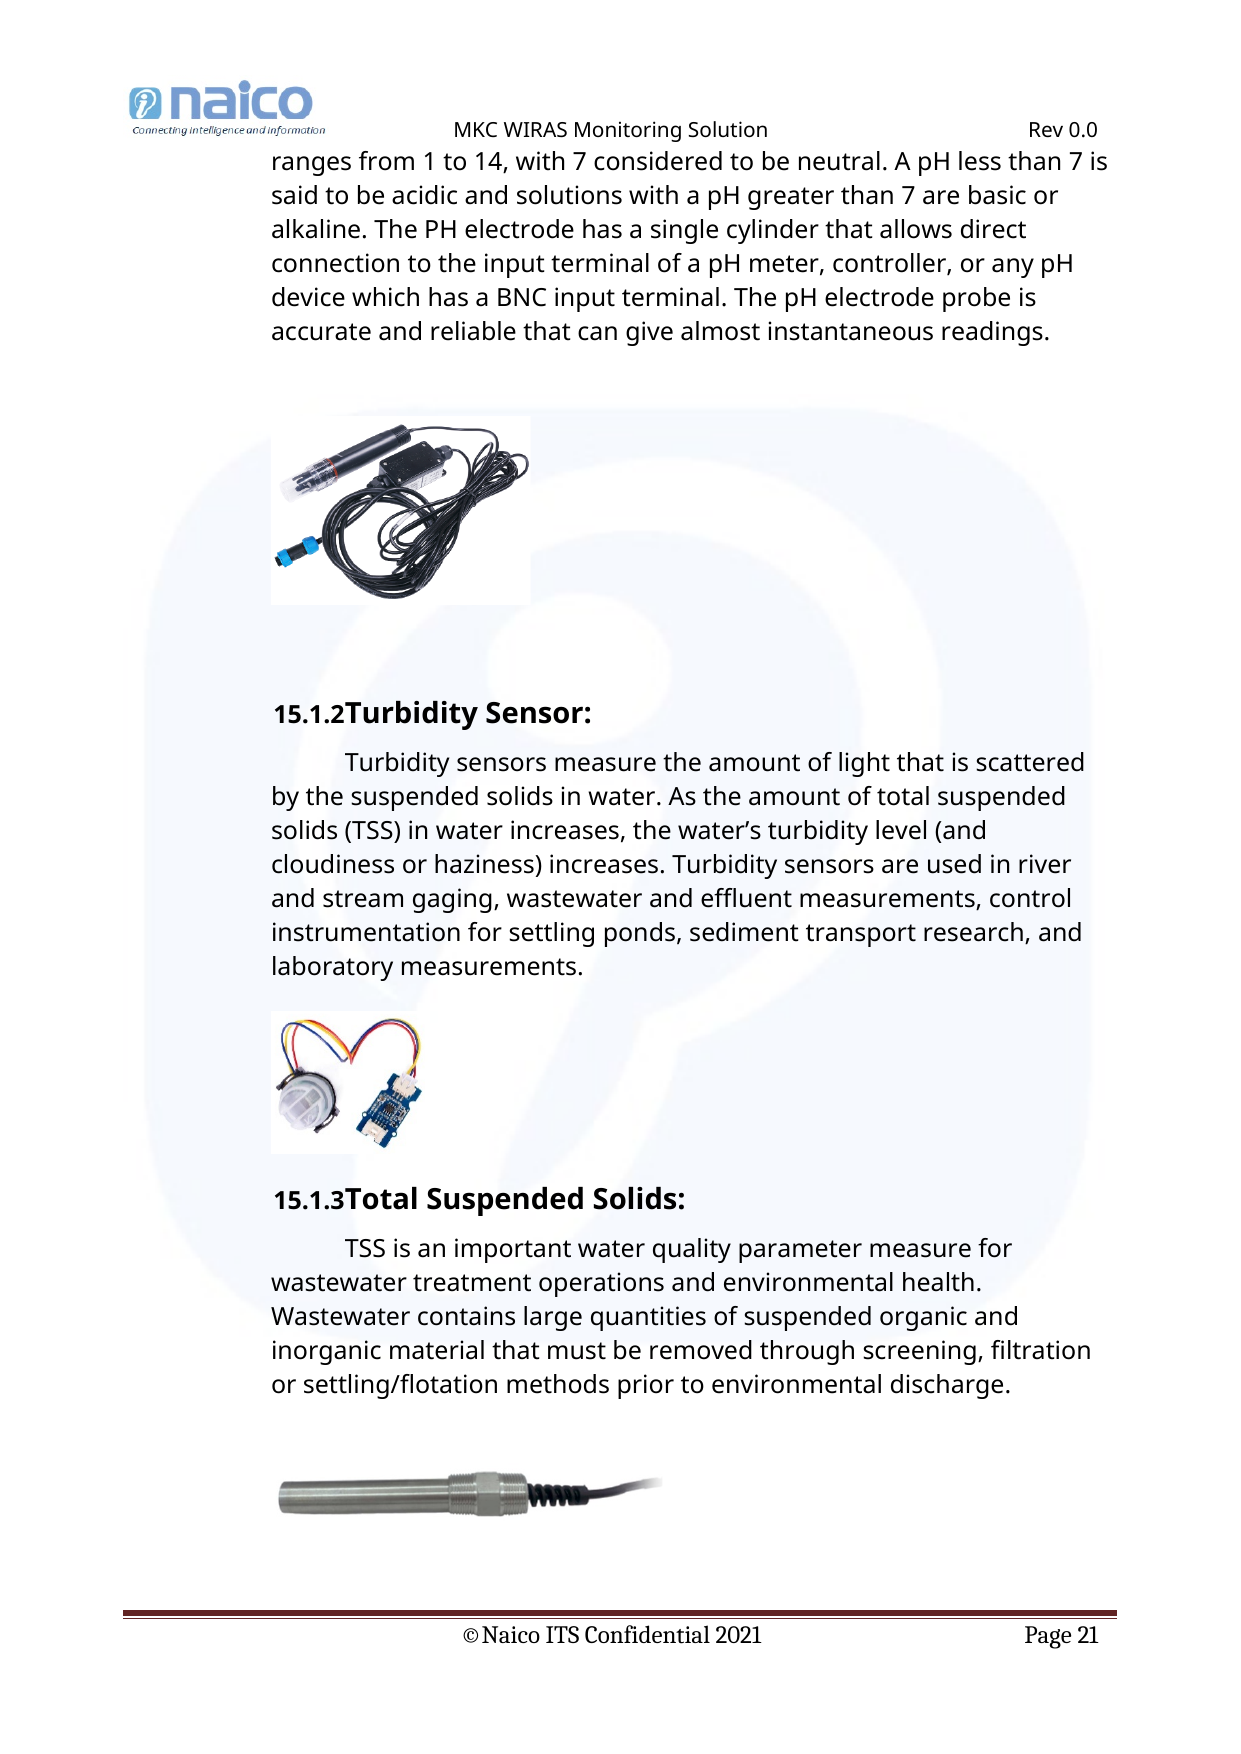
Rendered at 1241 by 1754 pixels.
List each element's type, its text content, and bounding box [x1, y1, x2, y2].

picture [123, 75, 330, 138]
picture [270, 1435, 663, 1541]
subtitle Total Suspended Solids: [236, 1178, 1117, 1218]
picture [123, 394, 1117, 1359]
text Turbidity sensors measure the amount of light that is scattered by the suspended solids in water. As the amount of total suspended solids (TSS) in water increases, the water’s turbidity level (and cloudiness or haziness) increases. Turbidity sensors are used in river and stream gaging, wastewater and effluent measurements, control instrumentation for settling ponds, sediment transport research, and laboratory measurements. [271, 744, 1117, 983]
subtitle Turbidity Sensor: [236, 692, 1117, 732]
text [271, 144, 1117, 348]
text TSS is an important water quality parameter measure for wastewater treatment operations and environmental health. Wastewater contains large quantities of suspended organic and inorganic material that must be removed through screening, filtration or settling/flotation methods prior to environmental discharge. [271, 1231, 1117, 1401]
